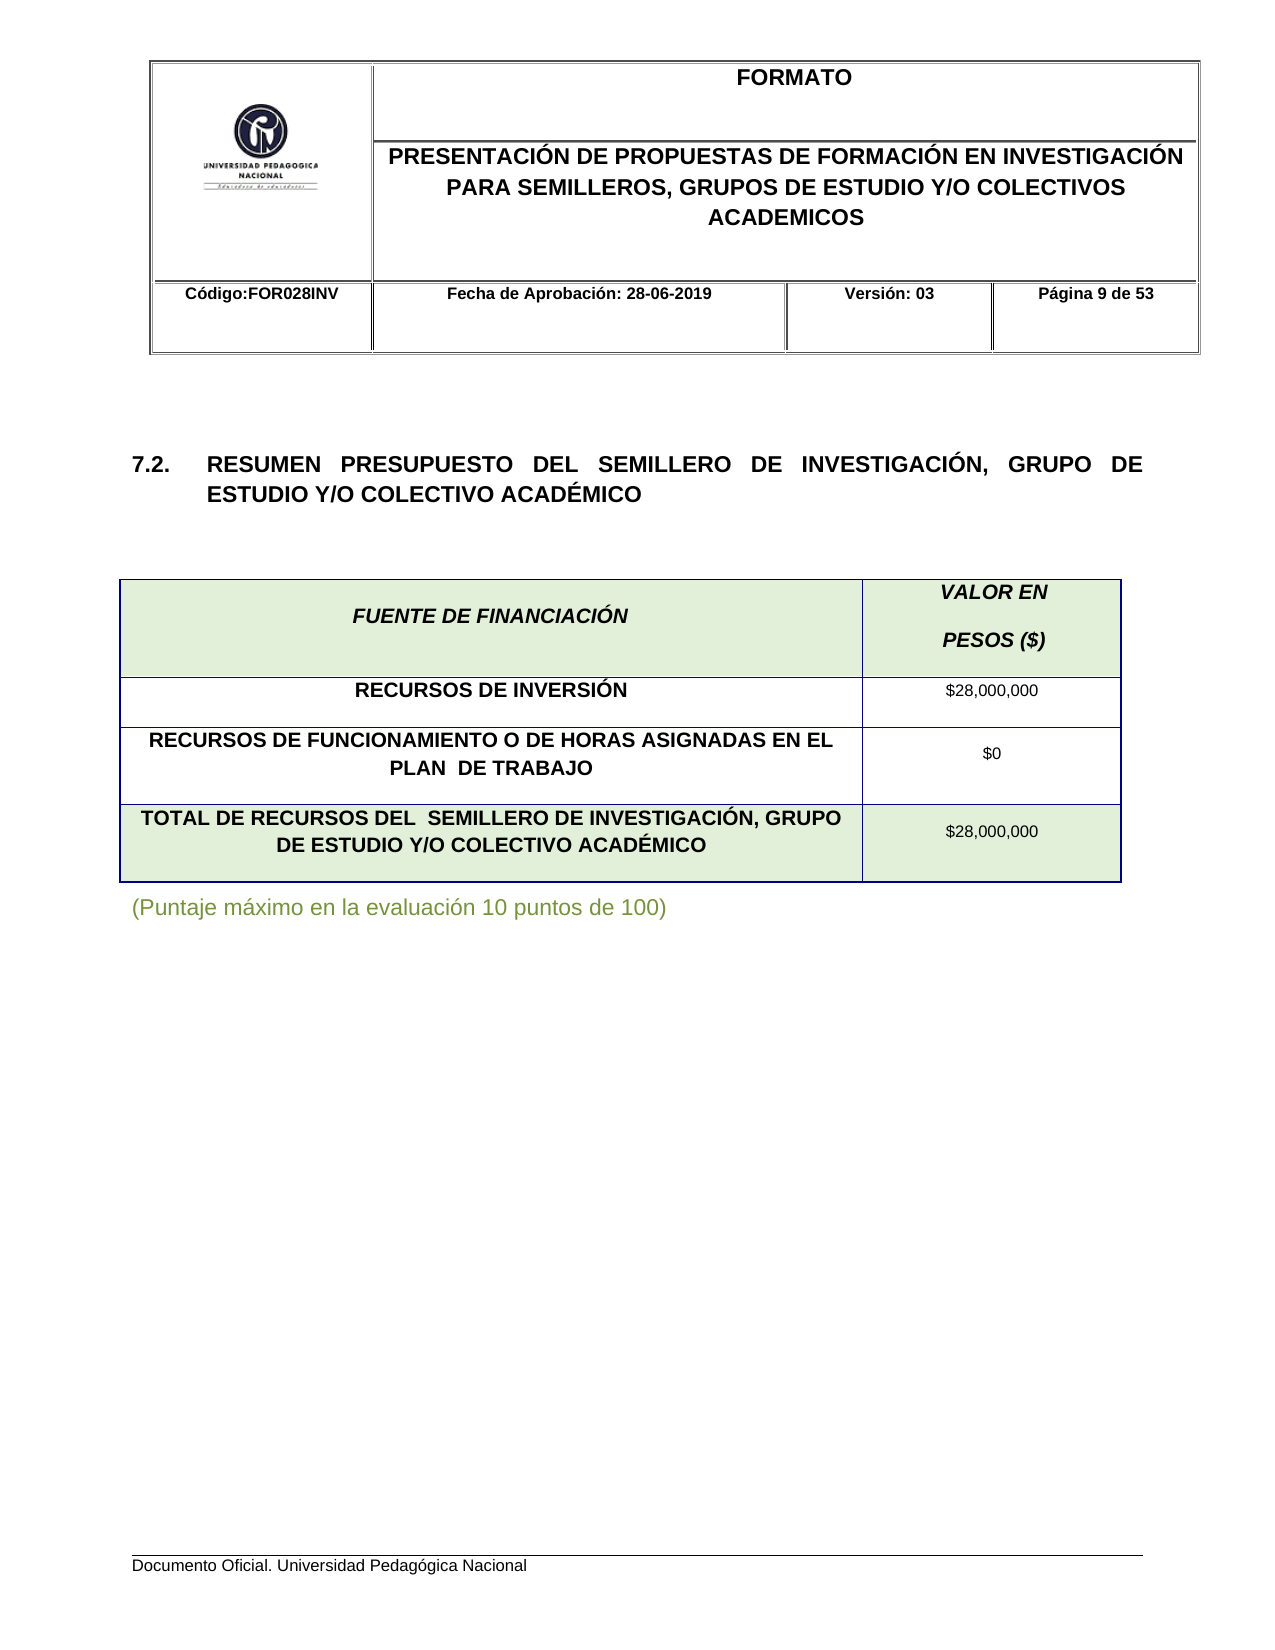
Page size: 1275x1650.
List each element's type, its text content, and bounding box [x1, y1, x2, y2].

table_cell $28,000,000 [863, 678, 1120, 726]
list RESUMEN PRESUPUESTO DEL SEMILLERO DE INVESTIGACIÓN, GRUPO DE ESTUDIO Y/O COLECTIVO ACADÉMICO [132, 451, 1143, 508]
table_cell RECURSOS DE FUNCIONAMIENTO O DE HORAS ASIGNADAS EN EL PLAN DE TRABAJO [121, 728, 862, 804]
table_cell RECURSOS DE INVERSIÓN [121, 678, 862, 726]
text (Puntaje máximo en la evaluación 10 puntos de 100) [132, 583, 1143, 920]
table_cell TOTAL DE RECURSOS DEL SEMILLERO DE INVESTIGACIÓN, GRUPO DE ESTUDIO Y/O COLECTIVO ACADÉMICO [121, 805, 862, 881]
table_cell $0 [863, 728, 1120, 804]
table_cell $28,000,000 [863, 805, 1120, 881]
table_header FUENTE DE FINANCIACIÓN [121, 580, 862, 676]
table_header VALOR EN PESOS ($) [863, 580, 1120, 676]
picture [203, 104, 320, 191]
